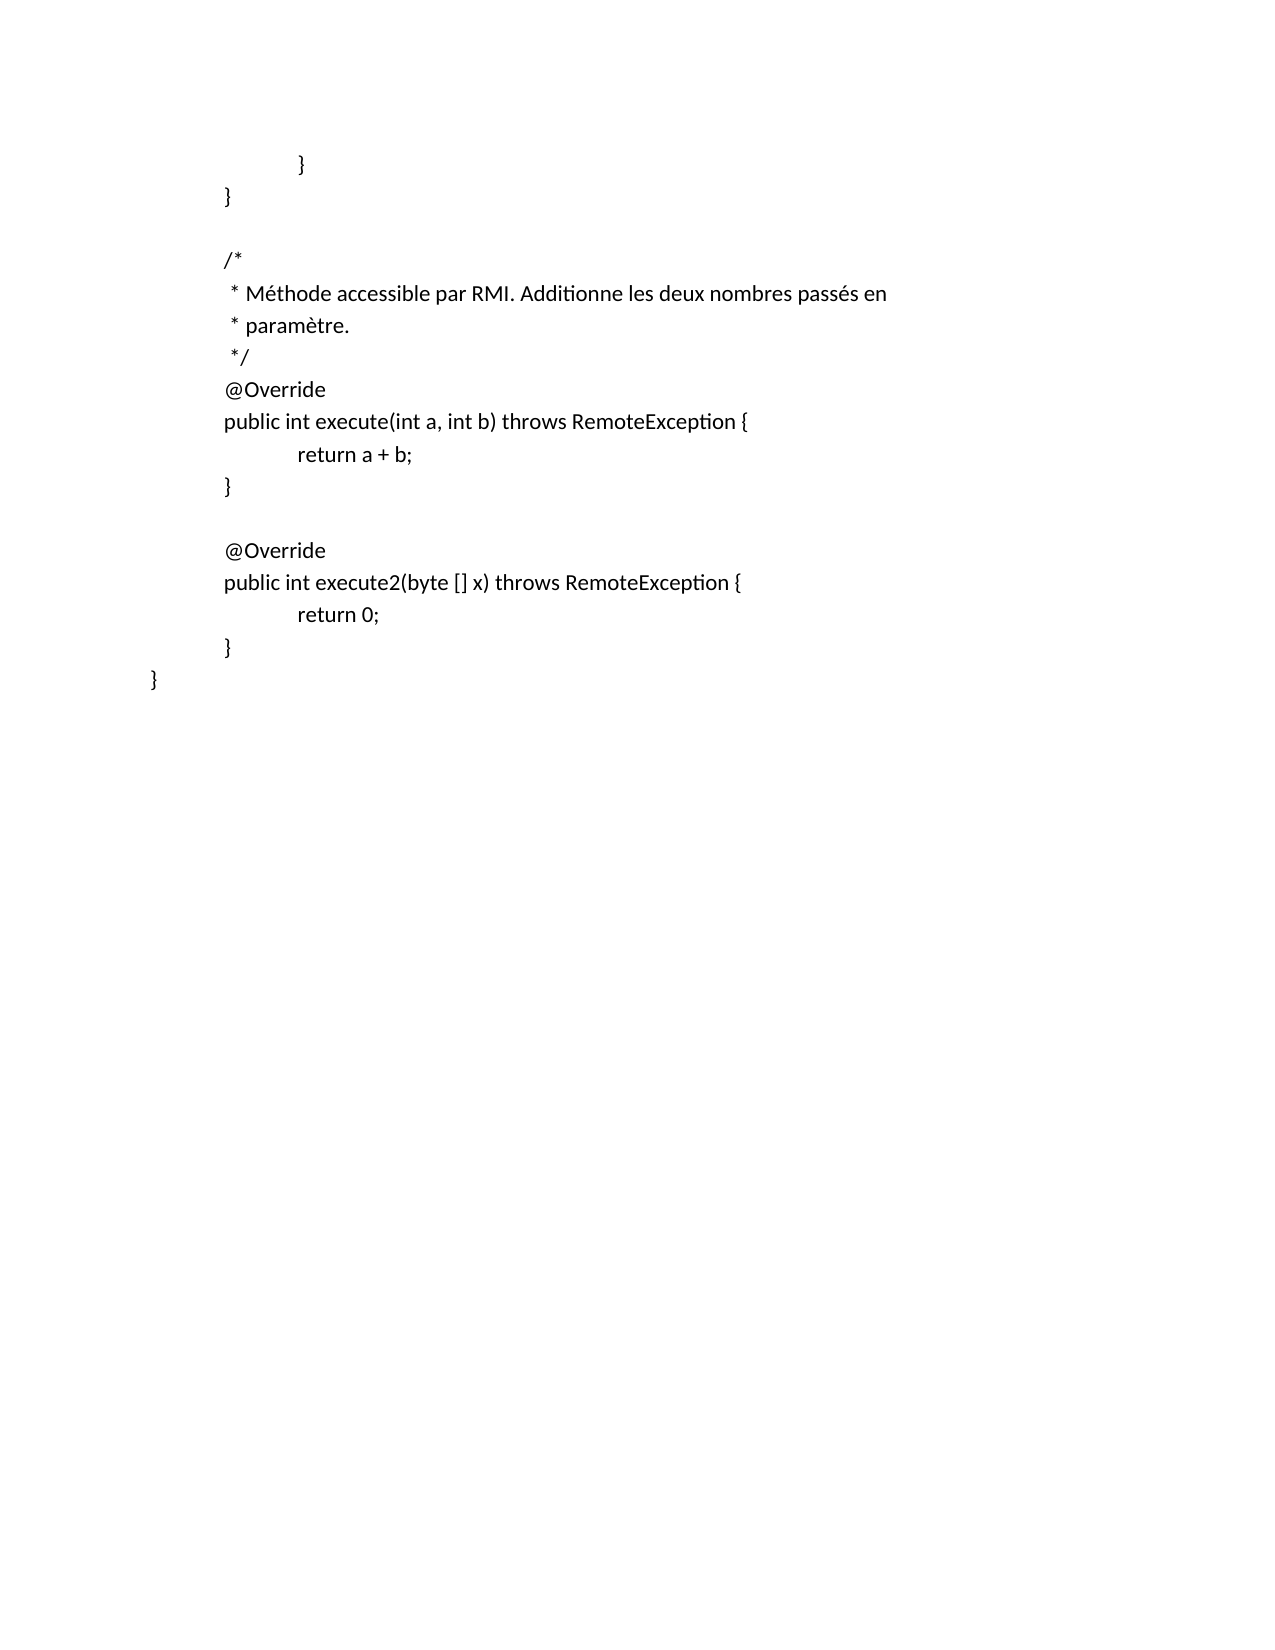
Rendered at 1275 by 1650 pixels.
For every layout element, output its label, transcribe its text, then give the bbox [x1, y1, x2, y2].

text public int execute(int a, int b) throws RemoteException { [150, 407, 1125, 436]
text } [150, 150, 1125, 178]
text * Méthode accessible par RMI. Additionne les deux nombres passés en [150, 279, 1125, 307]
text @Override [150, 536, 1125, 564]
text */ [150, 343, 1125, 371]
text } [150, 665, 1125, 693]
text @Override [150, 375, 1125, 403]
text * paramètre. [150, 311, 1125, 339]
text } [150, 633, 1125, 661]
text } [150, 182, 1125, 210]
text return a + b; [150, 440, 1125, 468]
text /* [150, 247, 1125, 274]
text public int execute2(byte [] x) throws RemoteException { [150, 568, 1125, 596]
text } [150, 472, 1125, 500]
text return 0; [150, 601, 1125, 629]
